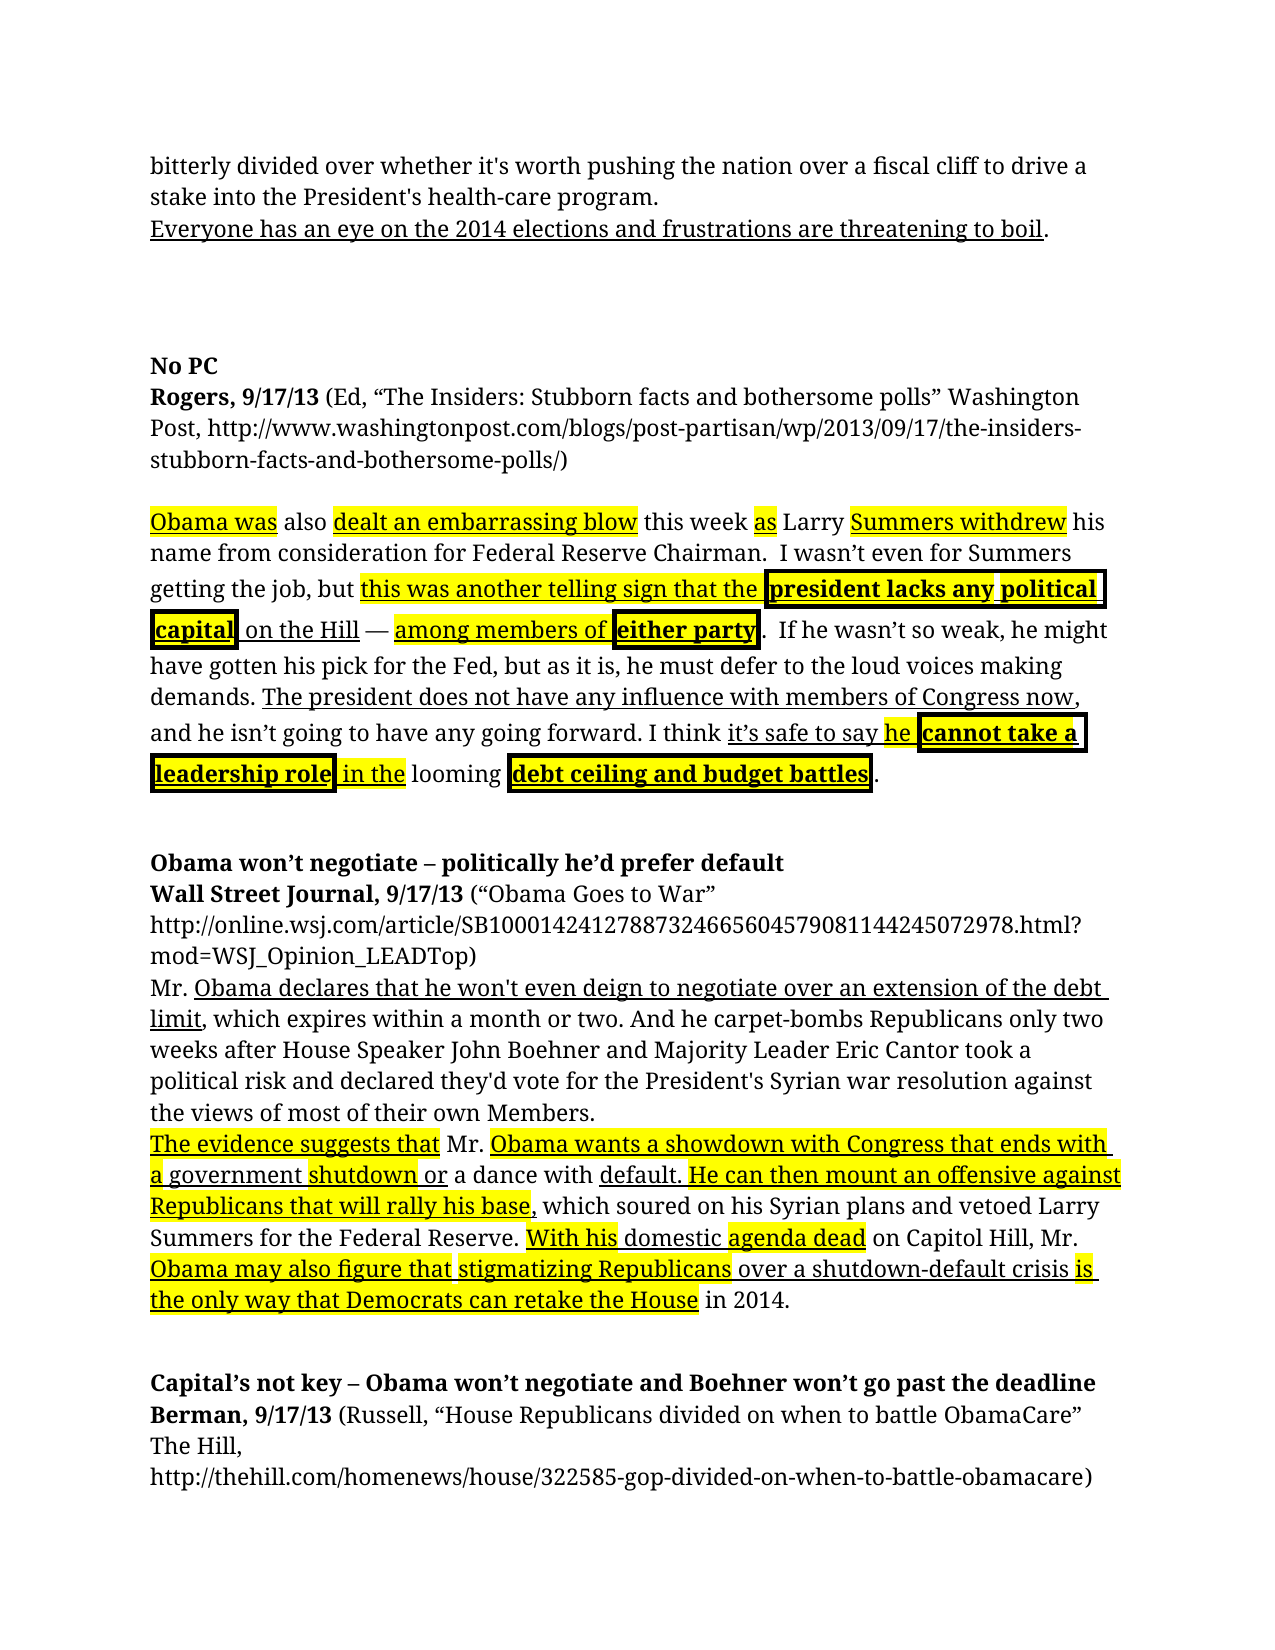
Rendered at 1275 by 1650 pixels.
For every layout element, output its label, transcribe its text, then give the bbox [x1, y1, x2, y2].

subtitle Capital’s not key – Obama won’t negotiate and Boehner won’t go past the deadline [150, 1367, 1125, 1399]
subtitle No PC [150, 350, 1125, 381]
text Mr. Obama declares that he won't even deign to negotiate over an extension of the debt limit, which expires within a month or two. And he carpet-bombs Republicans only two weeks after House Speaker John Boehner and Majority Leader Eric Cantor took a political risk and declared they'd vote for the President's Syrian war resolution against the views of most of their own Members. [150, 972, 1125, 1128]
subtitle Obama won’t negotiate – politically he’d prefer default [150, 847, 1125, 878]
text Obama was also dealt an embarrassing blow this week as Larry Summers withdrew his name from consideration for Federal Reserve Chairman. I wasn’t even for Summers getting the job, but this was another telling sign that the president lacks any political capital on the Hill — among members of either party. If he wasn’t so weak, he might have gotten his pick for the Fed, but as it is, he must defer to the loud voices making demands. The president does not have any influence with members of Congress now, and he isn’t going to have any going forward. I think it’s safe to say he cannot take a leadership role in the looming debt ceiling and budget battles. ‎ [150, 506, 1125, 793]
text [150, 150, 1125, 212]
text Wall Street Journal, 9/17/13 (“Obama Goes to War” http://online.wsj.com/article/SB10001424127887324665604579081144245072978.html?mod=WSJ_Opinion_LEADTop) [150, 878, 1125, 972]
text Berman, 9/17/13 (Russell, “House Republicans divided on when to battle ObamaCare” The Hill, [150, 1399, 1125, 1461]
text http://thehill.com/homenews/house/322585-gop-divided-on-when-to-battle-obamacare) [150, 1461, 1125, 1492]
text Rogers, 9/17/13 (Ed, “The Insiders: Stubborn facts and bothersome polls” Washington Post, http://www.washingtonpost.com/blogs/post-partisan/wp/2013/09/17/the-insiders-stubborn-facts-and-bothersome-polls/) [150, 381, 1125, 475]
text Everyone has an eye on the 2014 elections and frustrations are threatening to boil. [150, 212, 1125, 244]
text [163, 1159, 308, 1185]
text The evidence suggests that Mr. Obama wants a showdown with Congress that ends with a government shutdown or a dance with default. He can then mount an offensive against Republicans that will rally his base, which soured on his Syrian plans and vetoed Larry Summers for the Federal Reserve. With his domestic agenda dead on Capitol Hill, Mr. Obama may also figure that stigmatizing Republicans over a shutdown-default crisis is the only way that Democrats can retake the House in 2014. [418, 1128, 1125, 1315]
